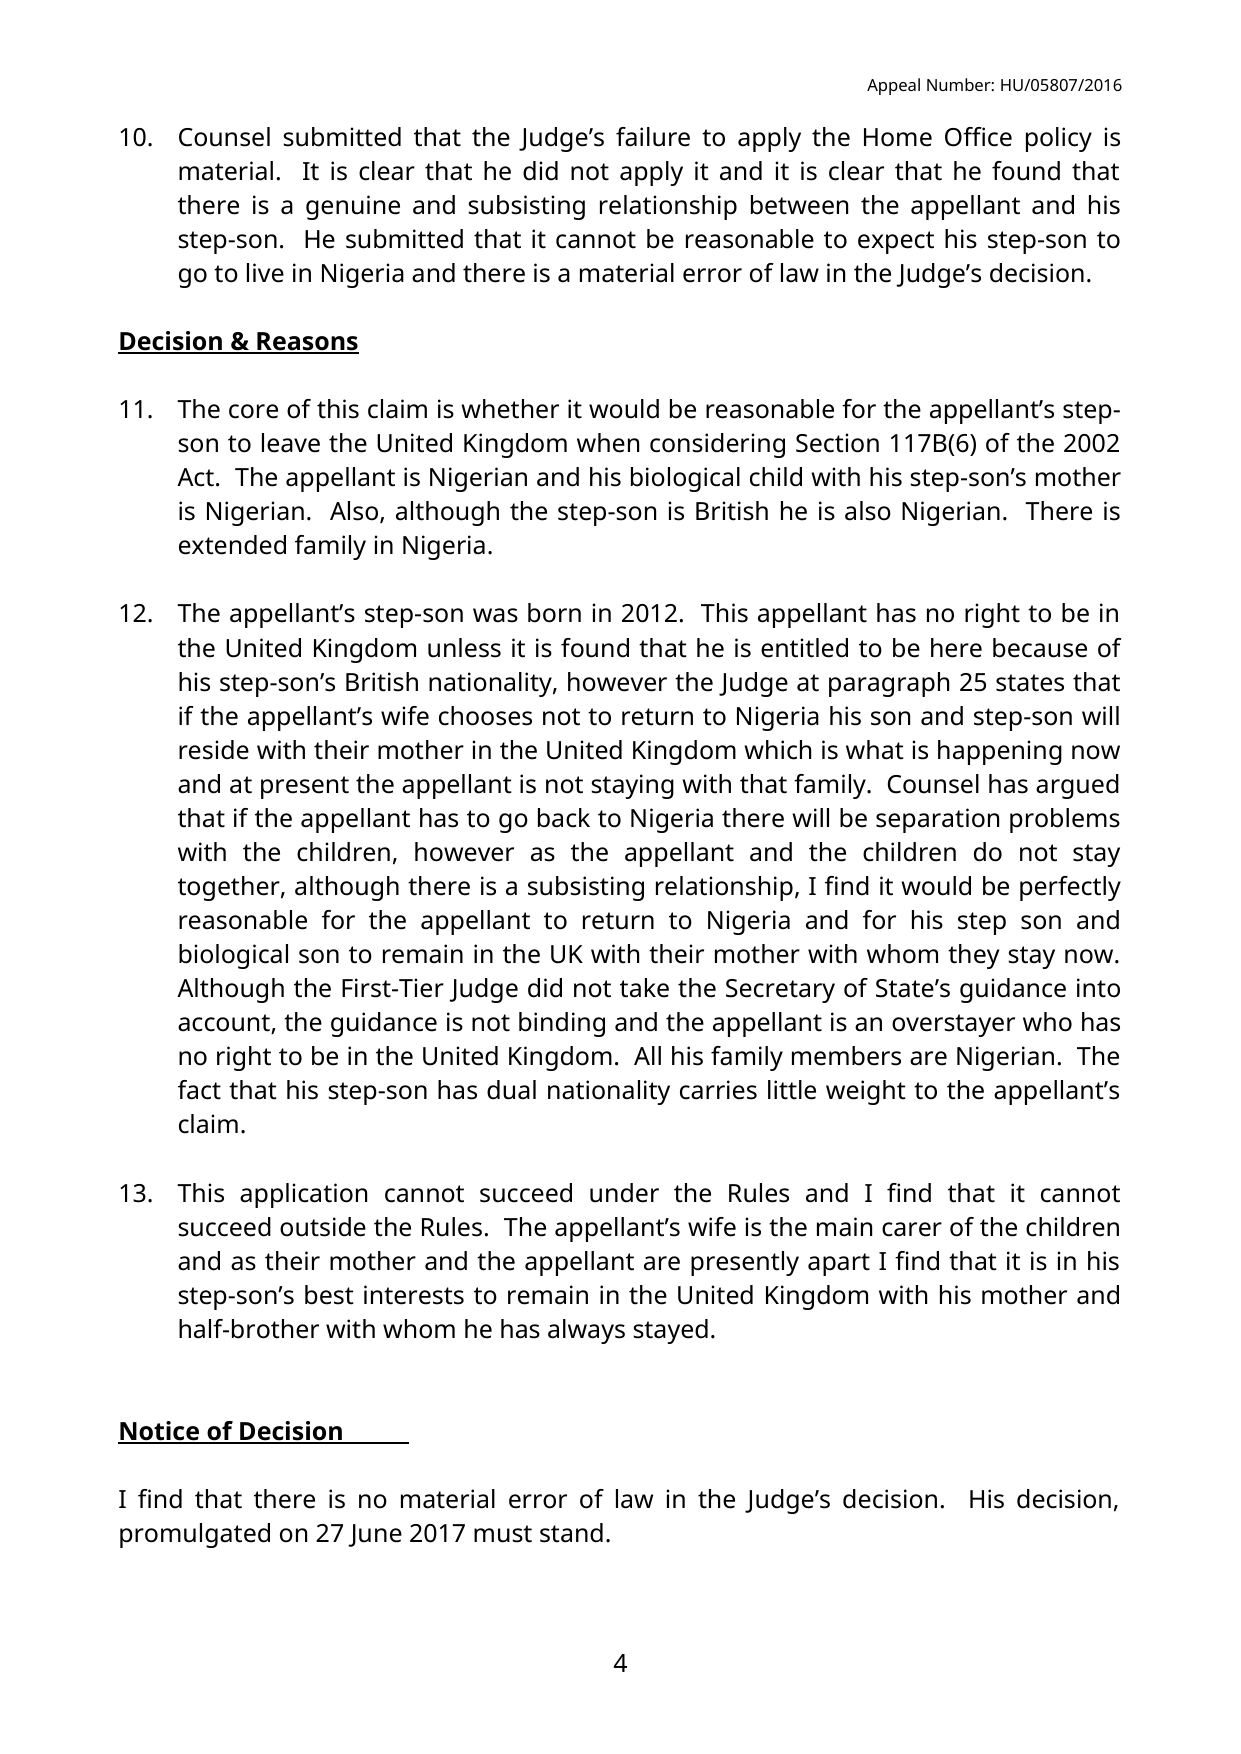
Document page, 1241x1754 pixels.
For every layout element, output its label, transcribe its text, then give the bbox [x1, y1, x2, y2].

list The appellant’s step-son was born in 2012. This appellant has no right to be in the United Kingdom unless it is found that he is entitled to be here because of his step-son’s British nationality, however the Judge at paragraph 25 states that if the appellant’s wife chooses not to return to Nigeria his son and step-son will reside with their mother in the United Kingdom which is what is happening now and at present the appellant is not staying with that family. Counsel has argued that if the appellant has to go back to Nigeria there will be separation problems with the children, however as the appellant and the children do not stay together, although there is a subsisting relationship, I find it would be perfectly reasonable for the appellant to return to Nigeria and for his step son and biological son to remain in the UK with their mother with whom they stay now. Although the First-Tier Judge did not take the Secretary of State’s guidance into account, the guidance is not binding and the appellant is an overstayer who has no right to be in the United Kingdom. All his family members are Nigerian. The fact that his step-son has dual nationality carries little weight to the appellant’s claim. [118, 596, 1122, 1141]
list Counsel submitted that the Judge’s failure to apply the Home Office policy is material. It is clear that he did not apply it and it is clear that he found that there is a genuine and subsisting relationship between the appellant and his step-son. He submitted that it cannot be reasonable to expect his step-son to go to live in Nigeria and there is a material error of law in the Judge’s decision. [118, 119, 1122, 289]
list This application cannot succeed under the Rules and I find that it cannot succeed outside the Rules. The appellant’s wife is the main carer of the children and as their mother and the appellant are presently apart I find that it is in his step-son’s best interests to remain in the United Kingdom with his mother and half-brother with whom he has always stayed. [118, 1175, 1122, 1346]
text Decision & Reasons [118, 324, 1122, 358]
text Notice of Decision [118, 1414, 1122, 1448]
list The core of this claim is whether it would be reasonable for the appellant’s step-son to leave the United Kingdom when considering Section 117B(6) of the 2002 Act. The appellant is Nigerian and his biological child with his step-son’s mother is Nigerian. Also, although the step-son is British he is also Nigerian. There is extended family in Nigeria. [118, 392, 1122, 562]
text I find that there is no material error of law in the Judge’s decision. His decision, promulgated on 27 June 2017 must stand. [118, 1482, 1122, 1550]
